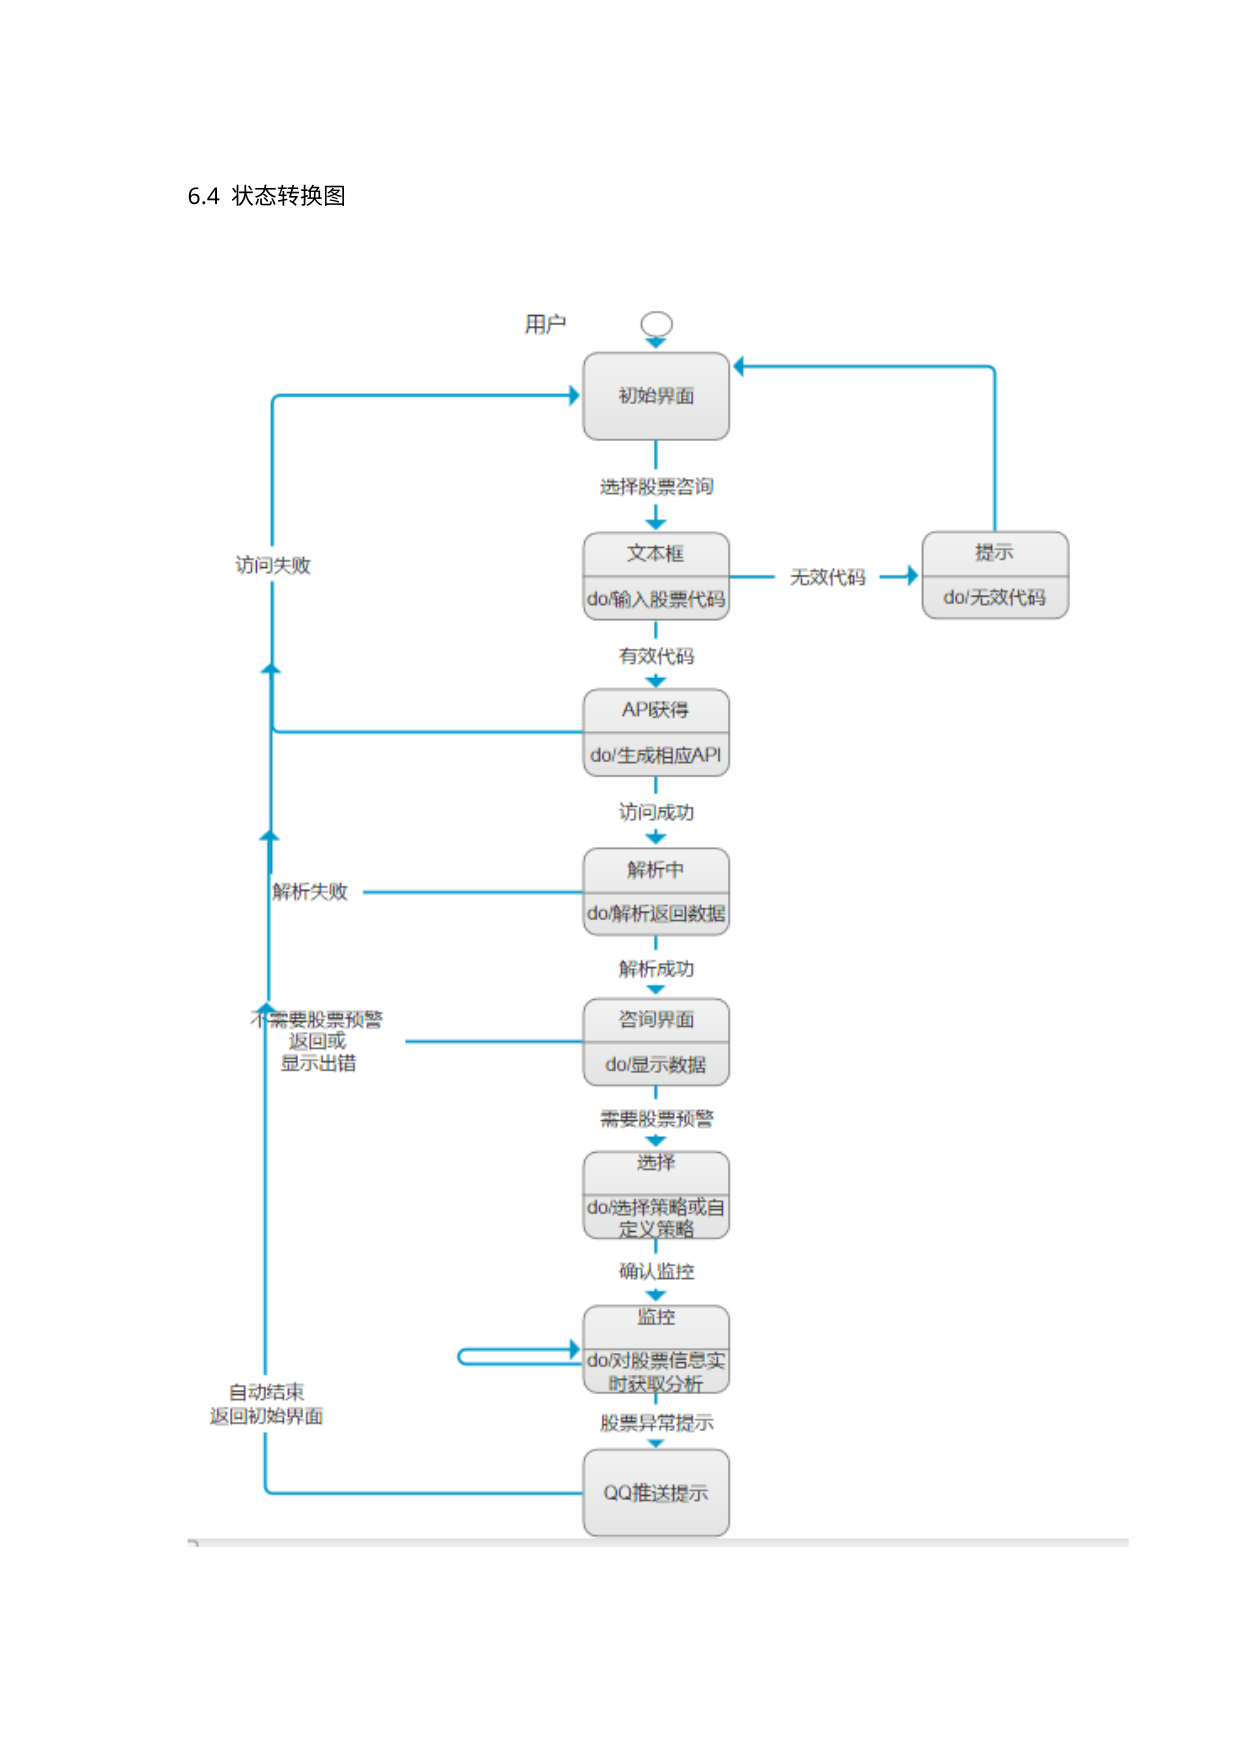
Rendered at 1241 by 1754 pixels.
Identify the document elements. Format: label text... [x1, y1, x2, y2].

picture [187, 278, 1129, 1547]
subtitle 状态转换图 [187, 162, 1053, 227]
